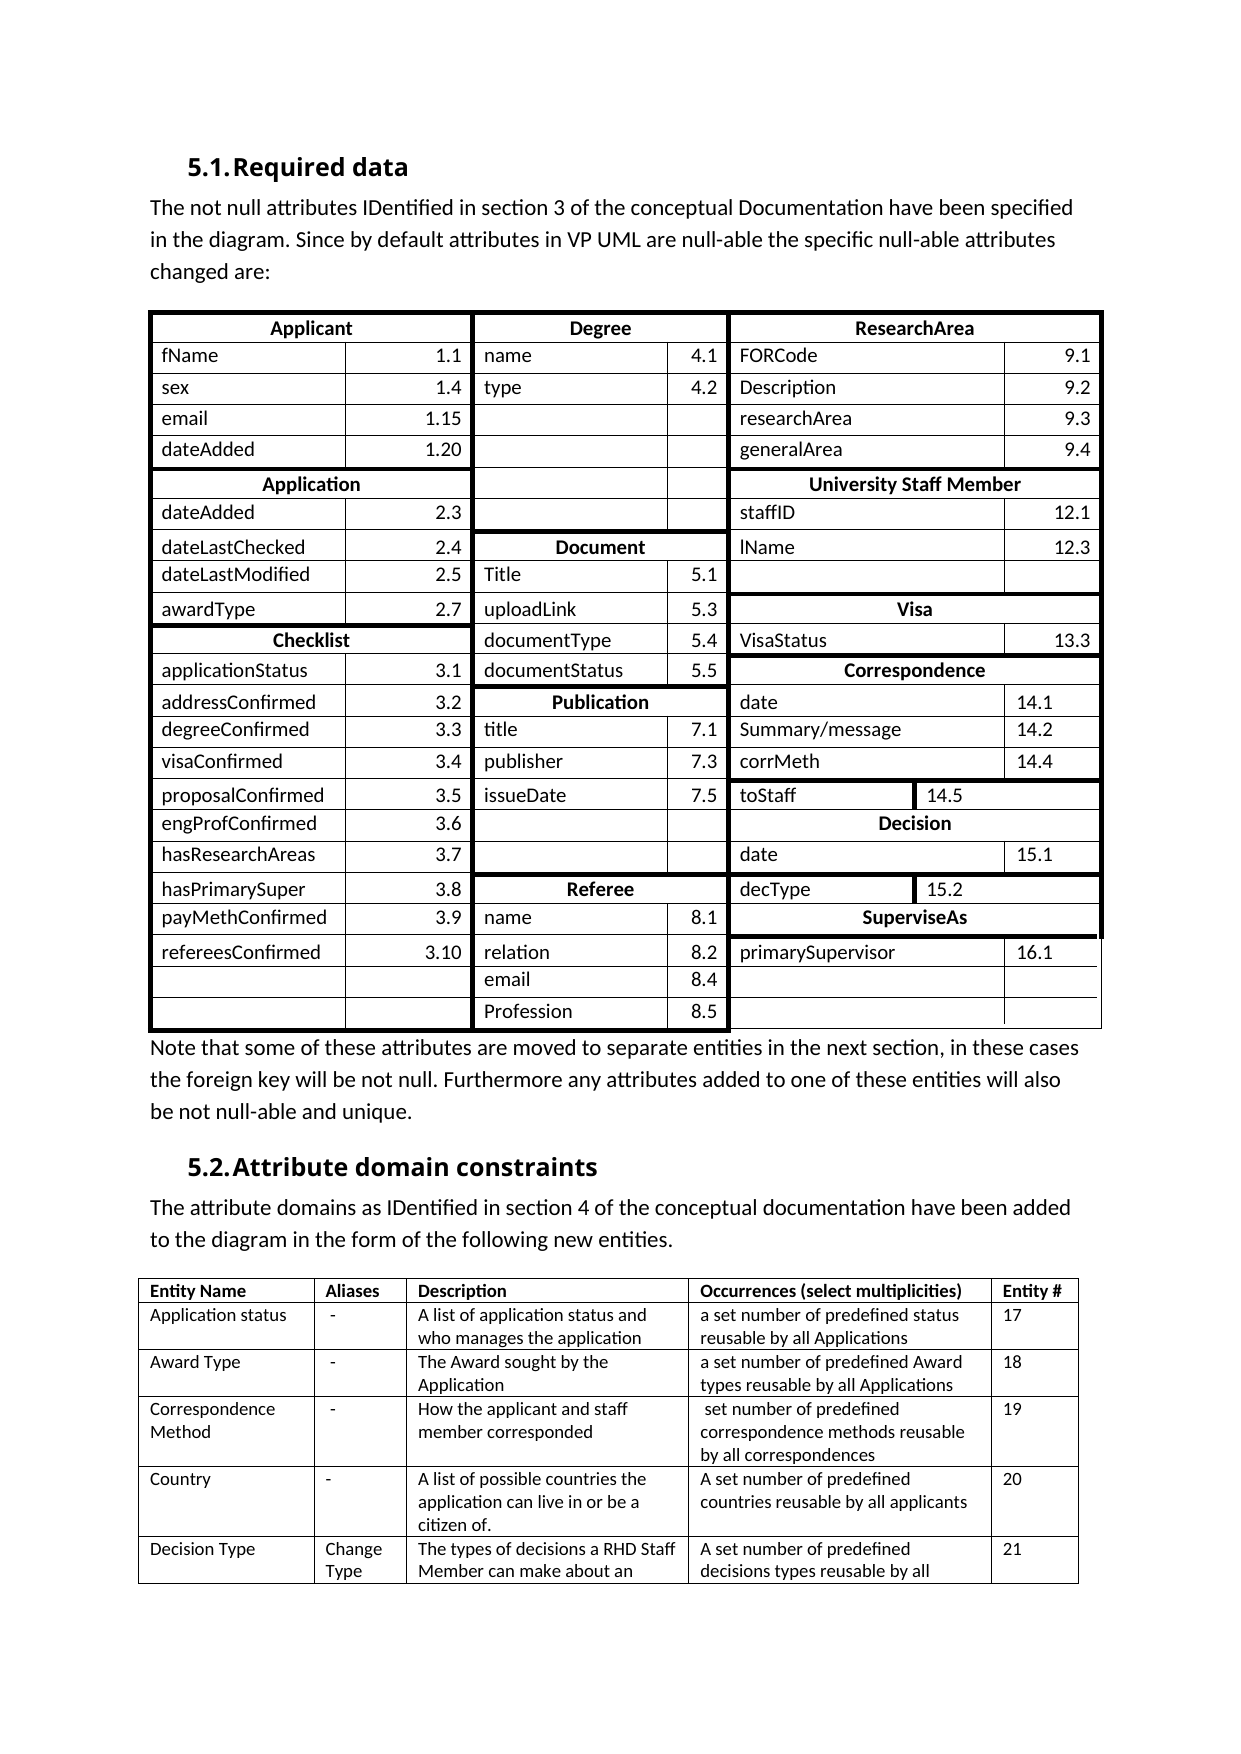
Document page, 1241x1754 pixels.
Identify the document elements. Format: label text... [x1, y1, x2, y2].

table_cell How the applicant and staff member corresponded [407, 1397, 688, 1466]
table_cell Referee [475, 877, 726, 903]
table_cell visaConfirmed [153, 748, 345, 778]
table_cell 3.10 [346, 935, 470, 966]
table_cell [346, 967, 470, 997]
table_cell SuperviseAs [731, 904, 1099, 934]
table_header Entity # [992, 1279, 1078, 1302]
table_cell 12.3 [1005, 530, 1099, 560]
table_cell Correspondence Method [139, 1397, 314, 1466]
table_cell 7.5 [668, 779, 726, 809]
table_cell title [475, 717, 667, 747]
table_cell corrMeth [731, 748, 1004, 778]
table_cell hasResearchAreas [153, 842, 345, 872]
table_cell 3.2 [346, 685, 470, 716]
table_cell University Staff Member [731, 471, 1099, 498]
table_cell 14.1 [1005, 685, 1099, 716]
table_cell refereesConfirmed [153, 935, 345, 966]
table_cell proposalConfirmed [153, 779, 345, 809]
table_cell hasPrimarySuper [153, 873, 345, 903]
table_cell Publication [475, 689, 726, 716]
table_cell 14.2 [1005, 717, 1099, 747]
table_cell Application [153, 471, 470, 498]
subtitle Attribute domain constraints [187, 1150, 1090, 1184]
table_cell [153, 967, 345, 997]
table_cell [668, 405, 726, 435]
table_cell 3.3 [346, 717, 470, 747]
table_cell 2.7 [346, 593, 470, 623]
subtitle Required data [187, 150, 1090, 184]
table_cell - [315, 1350, 406, 1396]
table_cell a set number of predefined status reusable by all Applications [689, 1303, 991, 1349]
table_cell 7.1 [668, 717, 726, 747]
table_cell Visa [731, 596, 1099, 623]
table_cell documentType [475, 624, 667, 653]
table_cell relation [475, 935, 667, 966]
table_cell engProfConfirmed [153, 810, 345, 841]
text The not null attributes IDentified in section 3 of the conceptual Documentation have been specified in the diagram. Since by default attributes in VP UML are null-able the specific null-able attributes changed are: [150, 193, 1090, 285]
table_cell [668, 842, 726, 872]
table_cell [668, 810, 726, 841]
table_cell Country [139, 1467, 314, 1536]
table_header ResearchArea [731, 315, 1099, 342]
table_cell 3.6 [346, 810, 470, 841]
table_cell email [475, 967, 667, 997]
table_cell 9.1 [1005, 343, 1099, 373]
table_cell [346, 998, 470, 1028]
table_cell issueDate [475, 779, 667, 809]
table_cell 12.1 [1005, 499, 1099, 529]
table_cell 2.3 [346, 499, 470, 529]
table_cell 1.4 [346, 374, 470, 404]
table_cell Decision [731, 810, 1099, 841]
table_cell fName [153, 343, 345, 373]
table_cell Checklist [153, 628, 470, 653]
text Note that some of these attributes are moved to separate entities in the next section, in these cases the foreign key will be not null. Furthermore any attributes added to one of these entities will also be not null-able and unique. [150, 1033, 1090, 1125]
table_cell 4.1 [668, 343, 726, 373]
table_cell dateAdded [153, 436, 345, 467]
table_cell 18 [992, 1350, 1078, 1396]
table_cell 14.5 [917, 783, 1099, 809]
table_cell - [315, 1303, 406, 1349]
table_cell 19 [992, 1397, 1078, 1466]
table_cell A set number of predefined decisions types reusable by all decisions [689, 1537, 991, 1582]
table_cell Application status [139, 1303, 314, 1349]
table_cell A list of application status and who manages the application [407, 1303, 688, 1349]
table_cell 8.1 [668, 904, 726, 934]
table_cell 2.5 [346, 561, 470, 592]
table_cell email [153, 405, 345, 435]
table_cell Summary/message [731, 717, 1004, 747]
table_cell awardType [153, 593, 345, 623]
table_cell Decision Type [139, 1537, 314, 1582]
table_cell name [475, 343, 667, 373]
text The attribute domains as IDentified in section 4 of the conceptual documentation have been added to the diagram in the form of the following new entities. [150, 1193, 1090, 1253]
table_cell applicationStatus [153, 654, 345, 684]
table_cell [731, 561, 1004, 592]
table_cell [731, 998, 1005, 1028]
table_cell decType [731, 877, 912, 903]
table_cell FORCode [731, 343, 1004, 373]
table_cell Description [731, 374, 1004, 404]
table_cell [668, 468, 726, 498]
table_cell 8.4 [668, 967, 726, 997]
table_cell 3.8 [346, 873, 470, 903]
table_header Aliases [315, 1279, 406, 1302]
table_cell [1005, 997, 1101, 1028]
table_cell 5.1 [668, 561, 726, 592]
table_cell Change Type [315, 1537, 406, 1582]
table_cell sex [153, 374, 345, 404]
table_cell A set number of predefined countries reusable by all applicants [689, 1467, 991, 1536]
table_header Occurrences (select multiplicities) [689, 1279, 991, 1302]
table_header Degree [475, 315, 726, 342]
table_cell toStaff [731, 783, 912, 809]
table_header Applicant [153, 315, 470, 342]
table_header Entity Name [139, 1279, 314, 1302]
table_cell [153, 998, 345, 1028]
table_cell primarySupervisor [731, 939, 1004, 966]
table_cell 5.5 [668, 654, 726, 684]
table_cell 9.2 [1005, 374, 1099, 404]
table_cell uploadLink [475, 593, 667, 623]
table_cell 9.3 [1005, 405, 1099, 435]
table_cell 5.3 [668, 593, 726, 623]
table_cell - [315, 1397, 406, 1466]
table_cell 15.1 [1005, 842, 1099, 872]
table_cell Correspondence [731, 658, 1099, 684]
table_cell 2.4 [346, 530, 470, 560]
table_cell researchArea [731, 405, 1004, 435]
table_cell 7.3 [668, 748, 726, 778]
table_cell date [731, 842, 1004, 872]
table_cell 3.5 [346, 779, 470, 809]
table_cell name [475, 904, 667, 934]
table_cell set number of predefined correspondence methods reusable by all correspondences [689, 1397, 991, 1466]
table_cell 15.2 [917, 877, 1099, 903]
table_cell [475, 810, 667, 841]
table_cell [475, 405, 667, 435]
table_cell addressConfirmed [153, 685, 345, 716]
table_cell lName [731, 530, 1004, 560]
table_header Description [407, 1279, 688, 1302]
table_cell 3.4 [346, 748, 470, 778]
table_cell degreeConfirmed [153, 717, 345, 747]
table_cell 20 [992, 1467, 1078, 1536]
table_cell dateLastChecked [153, 530, 345, 560]
table_cell 9.4 [1005, 436, 1099, 467]
table_cell [475, 499, 667, 529]
table_cell 21 [992, 1537, 1078, 1582]
table_cell The types of decisions a RHD Staff Member can make about an Application [407, 1537, 688, 1582]
table_cell 17 [992, 1303, 1078, 1349]
table_cell - [315, 1467, 406, 1536]
table_cell 5.4 [668, 624, 726, 653]
table_cell VisaStatus [731, 624, 1004, 653]
table_cell Profession [475, 998, 667, 1028]
table_cell [1005, 561, 1099, 592]
table_cell payMethConfirmed [153, 904, 345, 934]
table_cell [1005, 966, 1101, 997]
table_cell [668, 436, 726, 467]
table_cell dateLastModified [153, 561, 345, 592]
table_cell Document [475, 534, 726, 560]
table_cell 1.1 [346, 343, 470, 373]
table_cell dateAdded [153, 499, 345, 529]
table_cell generalArea [731, 436, 1004, 467]
table_cell 1.15 [346, 405, 470, 435]
table_cell 13.3 [1005, 624, 1099, 653]
table_cell The Award sought by the Application [407, 1350, 688, 1396]
table_cell type [475, 374, 667, 404]
table_cell [475, 842, 667, 872]
table_cell publisher [475, 748, 667, 778]
table_cell 16.1 [1005, 934, 1101, 966]
table_cell 4.2 [668, 374, 726, 404]
table_cell [668, 499, 726, 529]
table_cell 8.5 [668, 998, 726, 1028]
table_cell 3.9 [346, 904, 470, 934]
table_cell Title [475, 561, 667, 592]
table_cell date [731, 685, 1004, 716]
table_cell 14.4 [1005, 748, 1099, 778]
table_cell a set number of predefined Award types reusable by all Applications [689, 1350, 991, 1396]
table_cell 3.1 [346, 654, 470, 684]
table_cell [475, 468, 667, 498]
table_cell 8.2 [668, 935, 726, 966]
table_cell Award Type [139, 1350, 314, 1396]
table_cell 1.20 [346, 436, 470, 467]
table_cell [731, 967, 1004, 997]
table_cell 3.7 [346, 842, 470, 872]
table_cell [475, 436, 667, 467]
table_cell documentStatus [475, 654, 667, 684]
table_cell A list of possible countries the application can live in or be a citizen of. [407, 1467, 688, 1536]
table_cell staffID [731, 499, 1004, 529]
